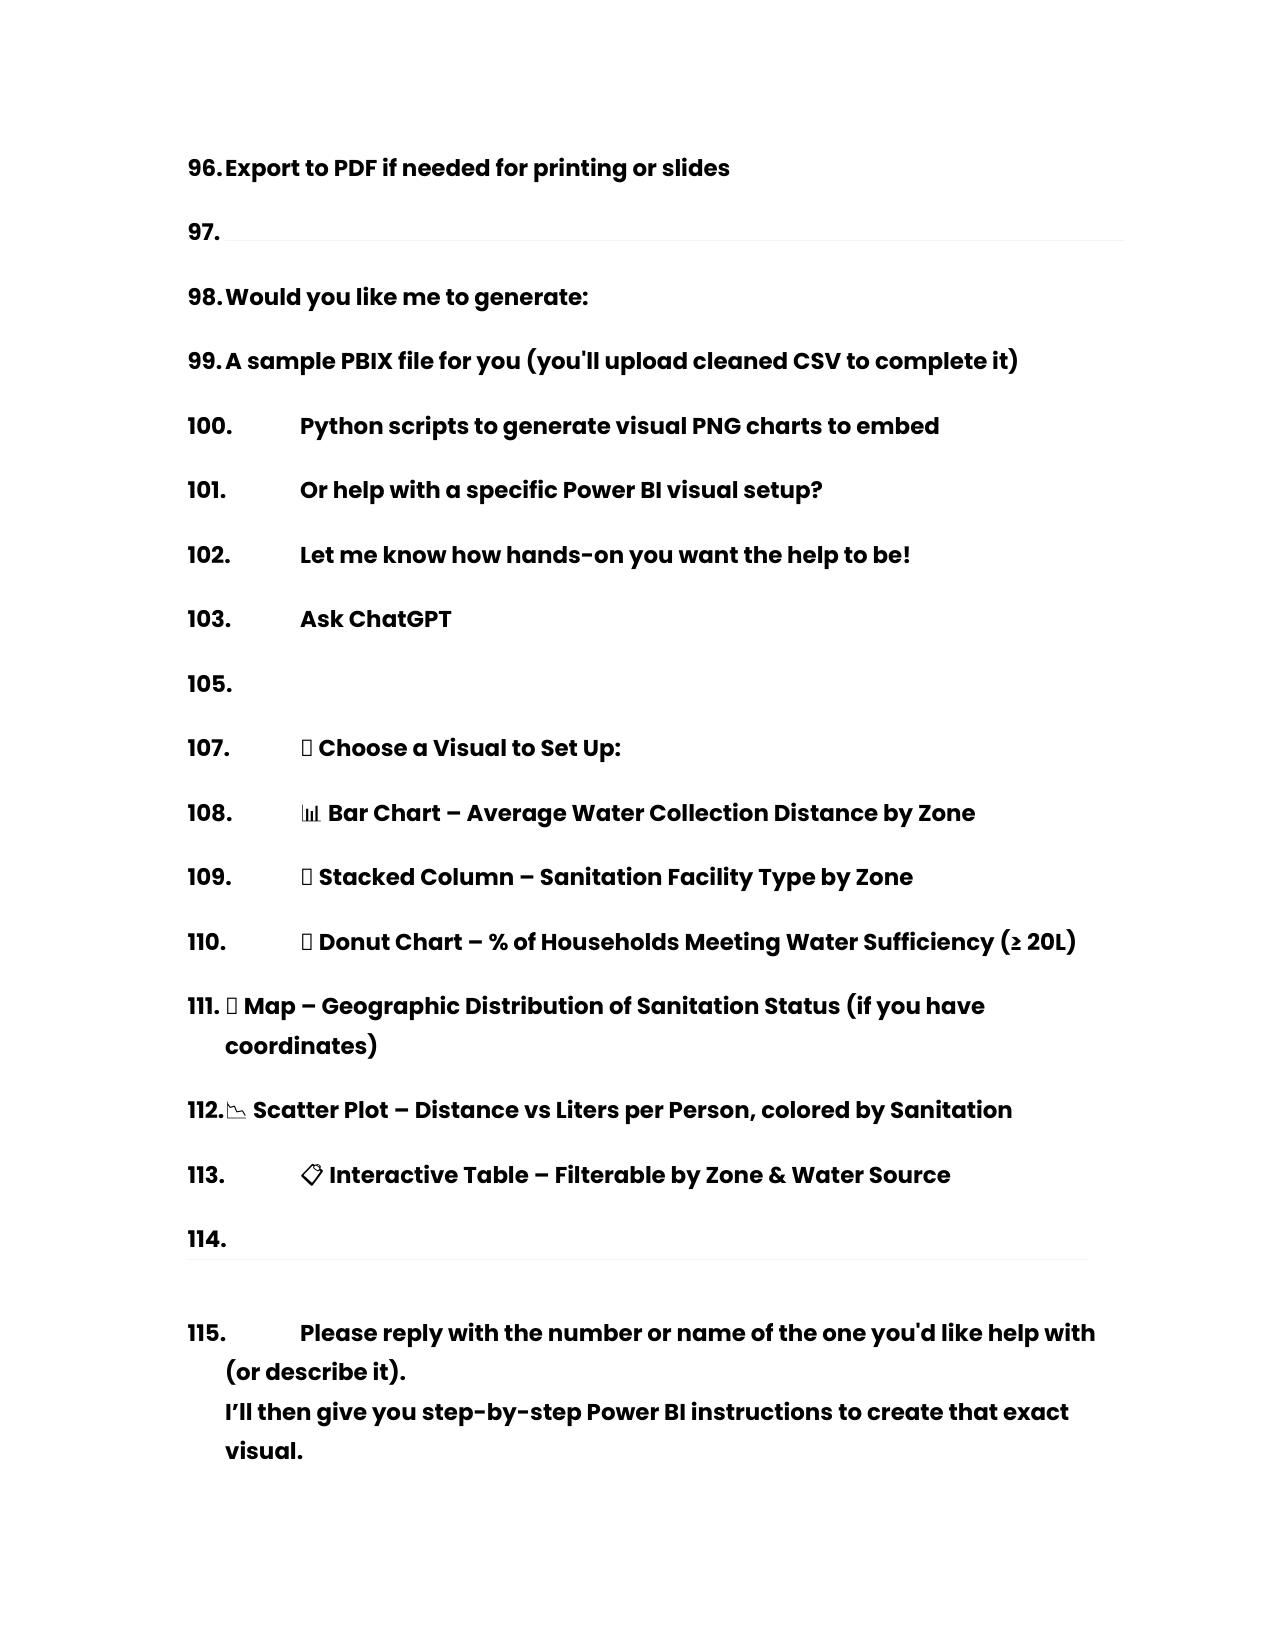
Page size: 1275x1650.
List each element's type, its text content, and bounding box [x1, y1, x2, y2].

list Or help with a specific Power BI visual setup? [187, 472, 1125, 507]
list Let me know how hands-on you want the help to be! [187, 537, 1125, 571]
list Ask ChatGPT [187, 601, 1125, 636]
list 📋 Interactive Table – Filterable by Zone & Water Source [187, 1157, 1125, 1191]
list 📊 Bar Chart – Average Water Collection Distance by Zone [187, 795, 1125, 829]
list 🎯 Choose a Visual to Set Up: [187, 730, 1125, 765]
list Python scripts to generate visual PNG charts to embed [187, 408, 1125, 442]
list 📉 Scatter Plot – Distance vs Liters per Person, colored by Sanitation [187, 1092, 1125, 1127]
list Would you like me to generate: [187, 279, 1125, 313]
list A sample PBIX file for you (you'll upload cleaned CSV to complete it) [187, 343, 1125, 378]
list 🧼 Stacked Column – Sanitation Facility Type by Zone [187, 859, 1125, 894]
list Please reply with the number or name of the one you'd like help with (or describe it). I’ll then give you step-by-step Power BI instructions to create that exact visual. [187, 1314, 1125, 1467]
list Export to PDF if needed for printing or slides [187, 150, 1125, 184]
list 📍 Map – Geographic Distribution of Sanitation Status (if you have coordinates) [187, 988, 1125, 1062]
list 💧 Donut Chart – % of Households Meeting Water Sufficiency (≥ 20L) [187, 924, 1125, 958]
